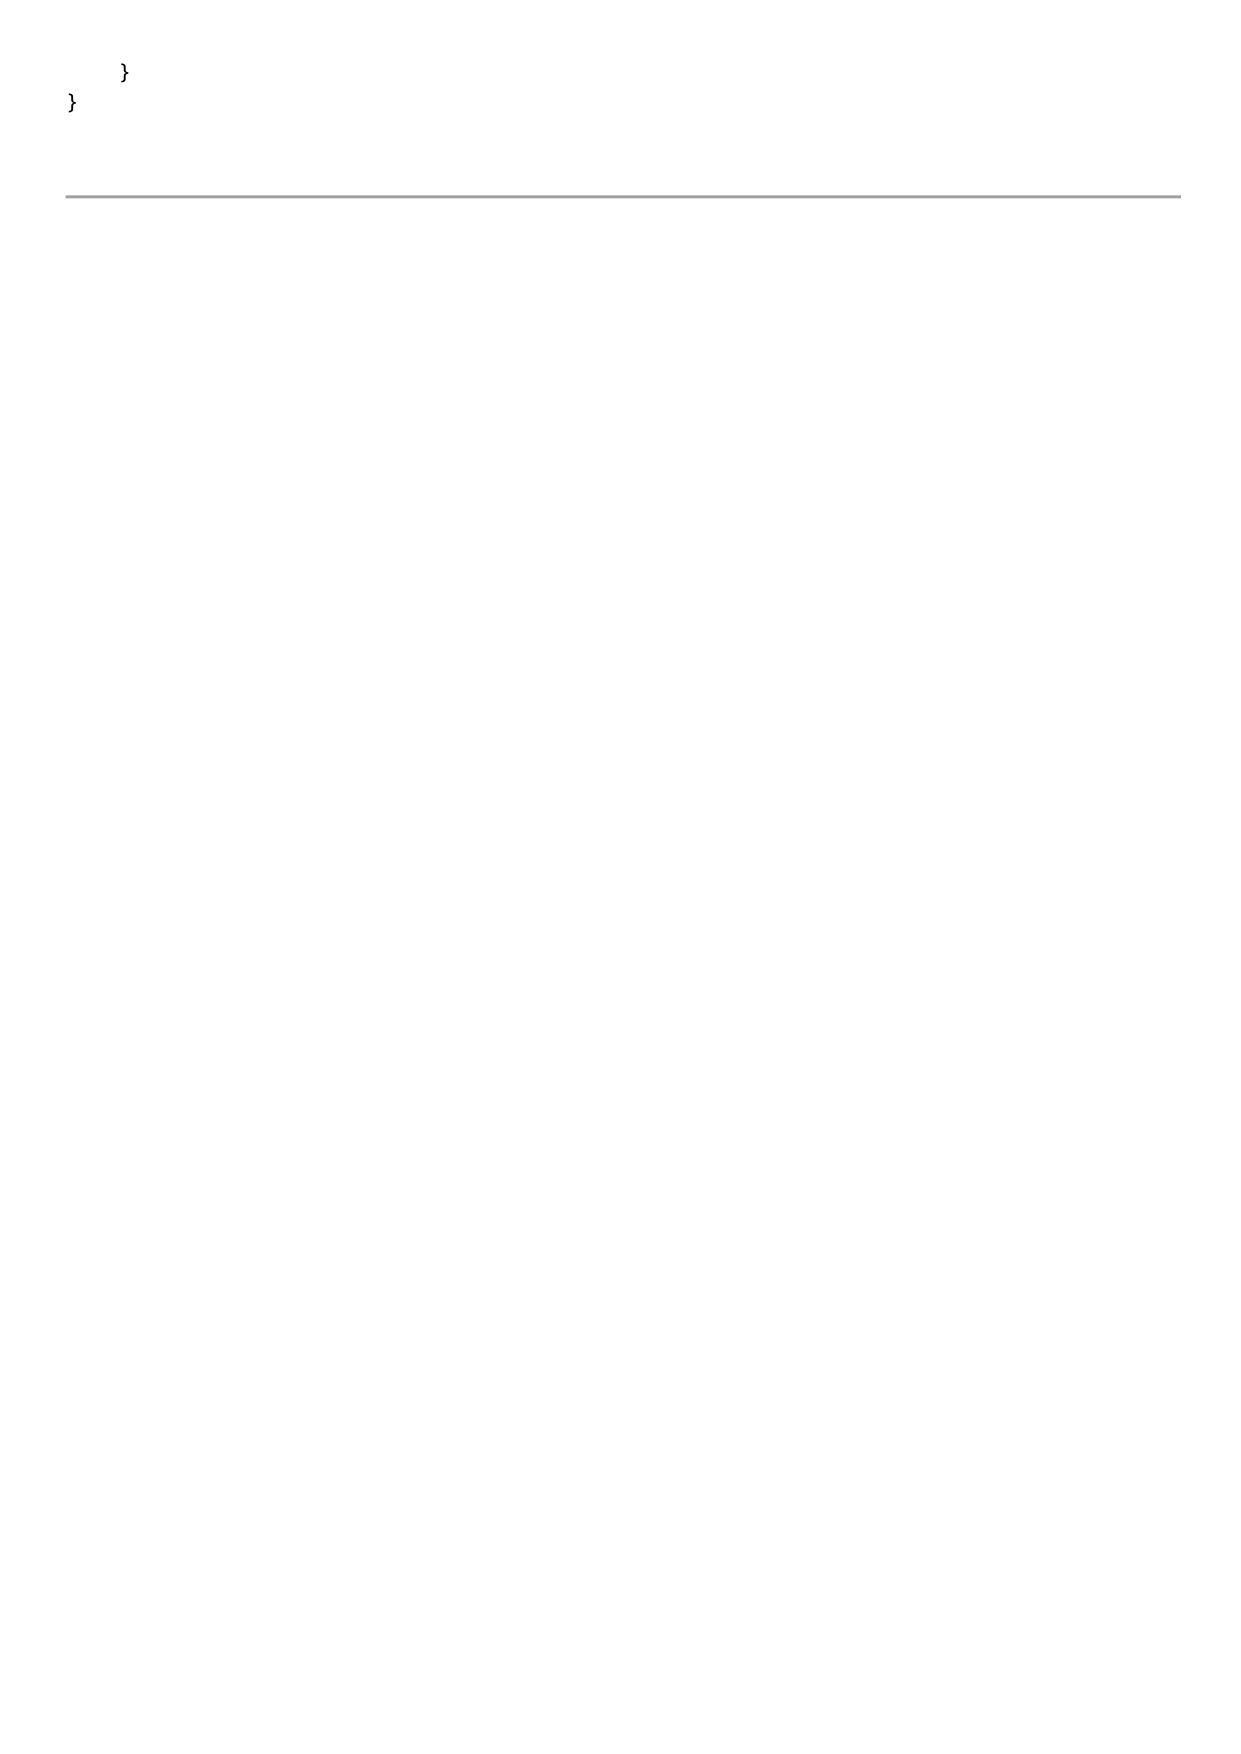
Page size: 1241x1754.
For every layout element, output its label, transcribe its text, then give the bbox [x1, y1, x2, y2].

text } [66, 86, 1181, 116]
text } [66, 56, 1181, 86]
